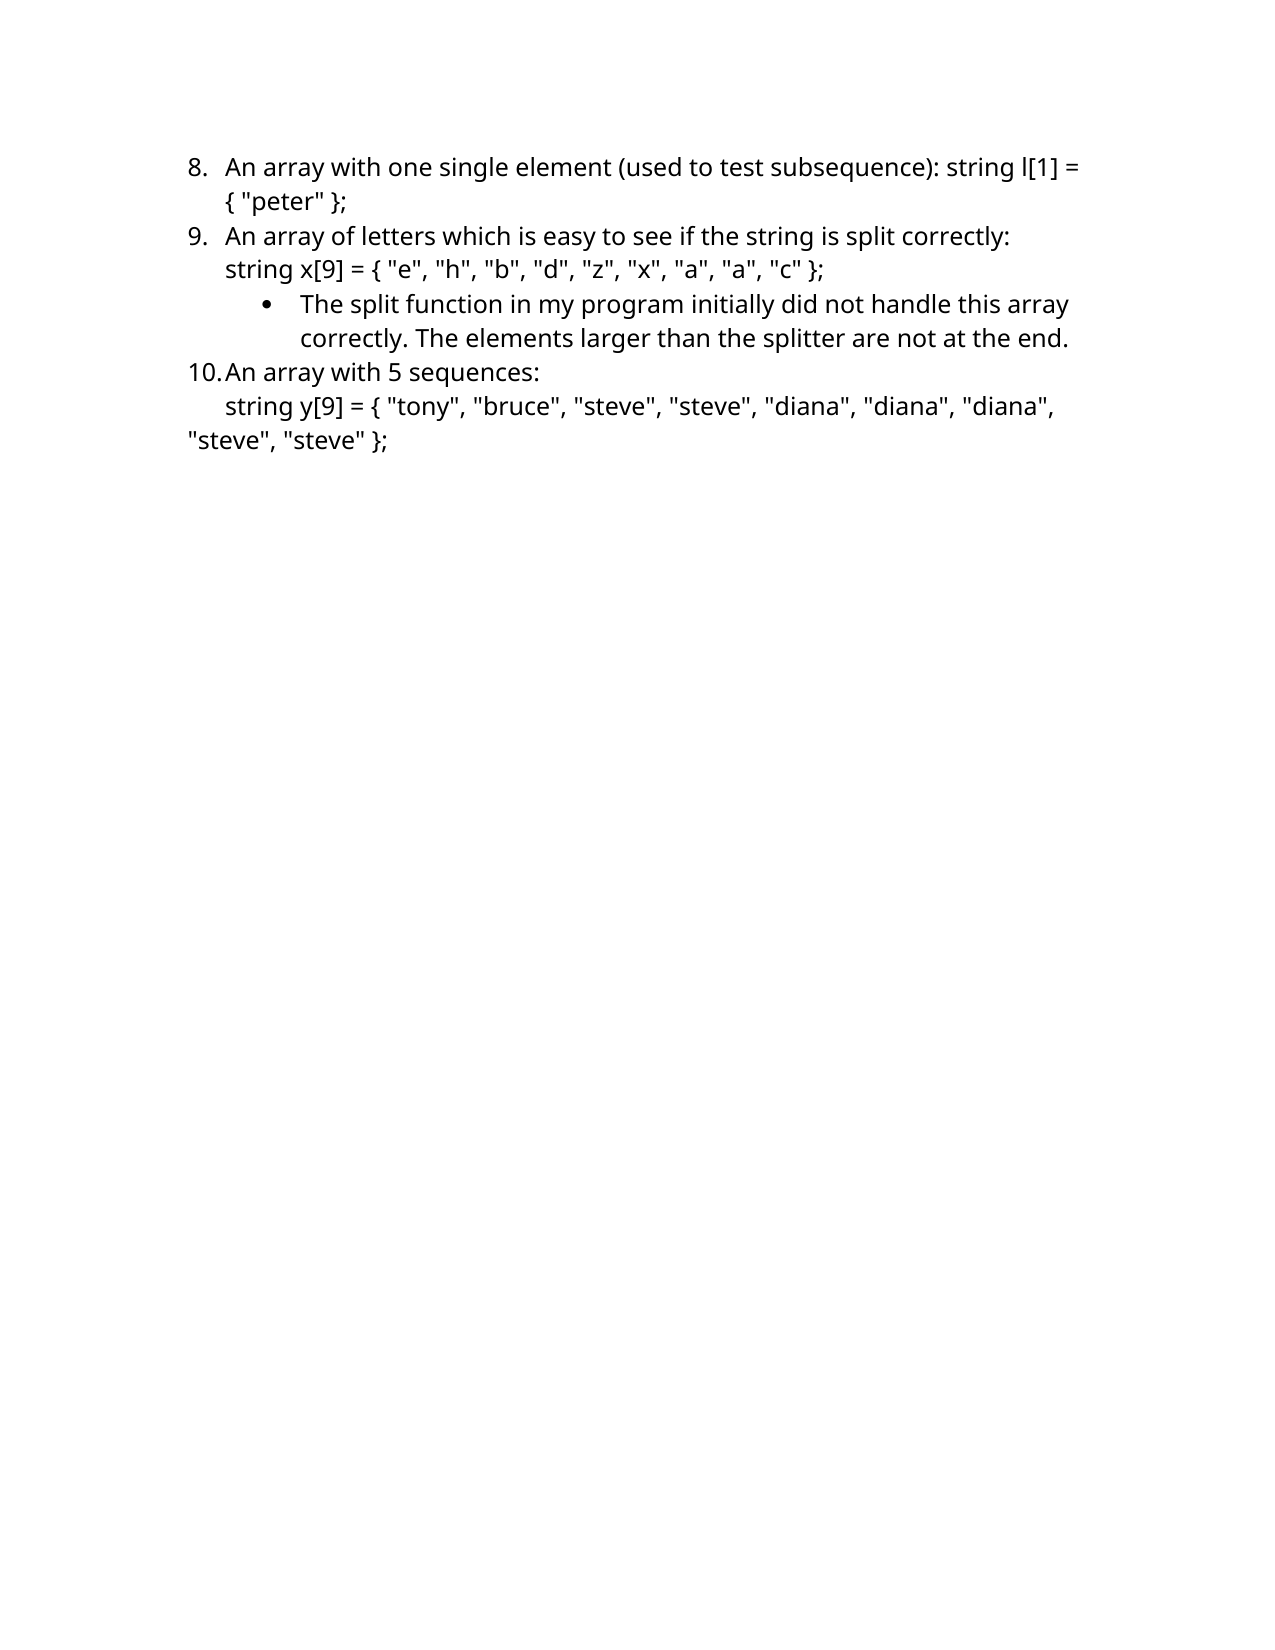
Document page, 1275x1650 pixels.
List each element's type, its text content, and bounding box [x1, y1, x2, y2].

list The split function in my program initially did not handle this array correctly. The elements larger than the splitter are not at the end. [262, 286, 1125, 354]
list An array of letters which is easy to see if the string is split correctly: [187, 218, 1125, 252]
text string x[9] = { "e", "h", "b", "d", "z", "x", "a", "a", "c" }; [150, 252, 1125, 286]
list An array with one single element (used to test subsequence): string l[1] = { "peter" }; [187, 150, 1125, 218]
text string y[9] = { "tony", "bruce", "steve", "steve", "diana", "diana", "diana", "steve", "steve" }; [187, 388, 1125, 457]
list An array with 5 sequences: [187, 354, 1125, 388]
